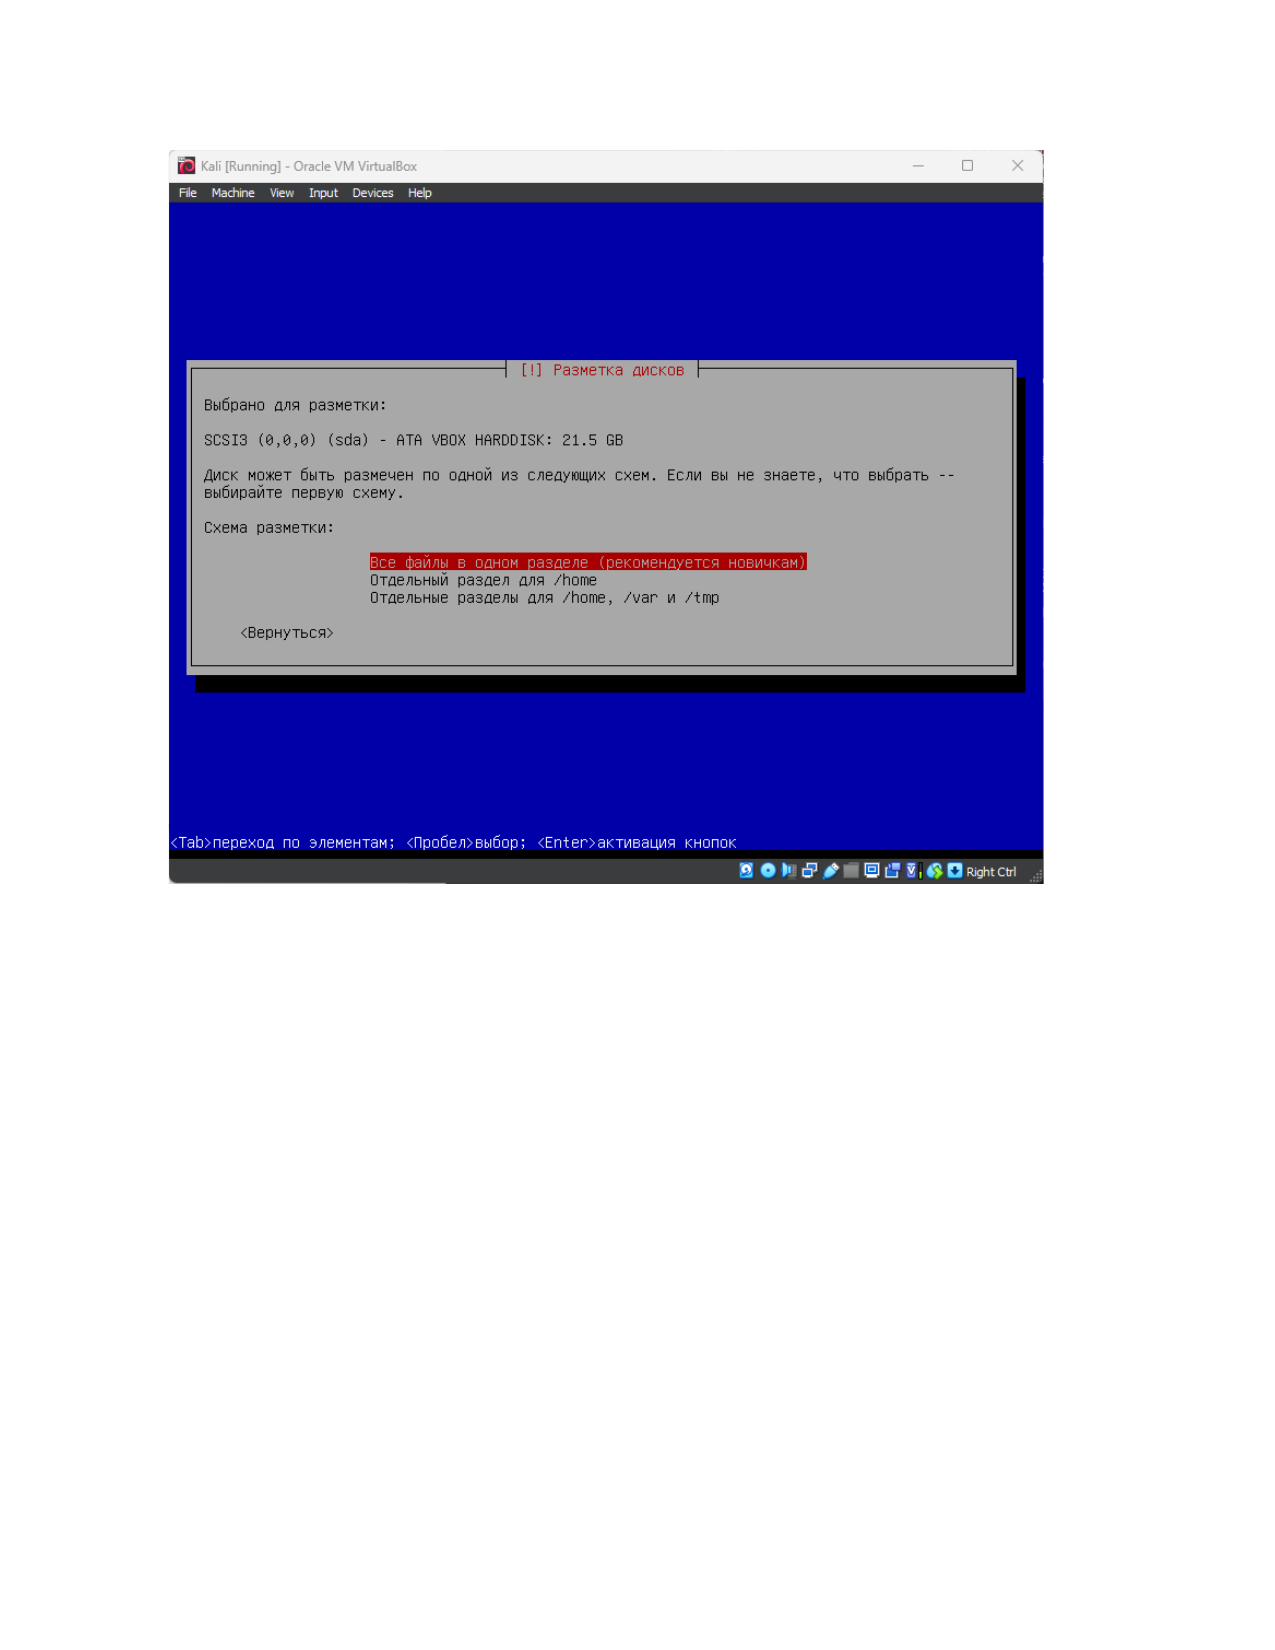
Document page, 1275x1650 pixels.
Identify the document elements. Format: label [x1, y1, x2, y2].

picture [168, 150, 1044, 884]
